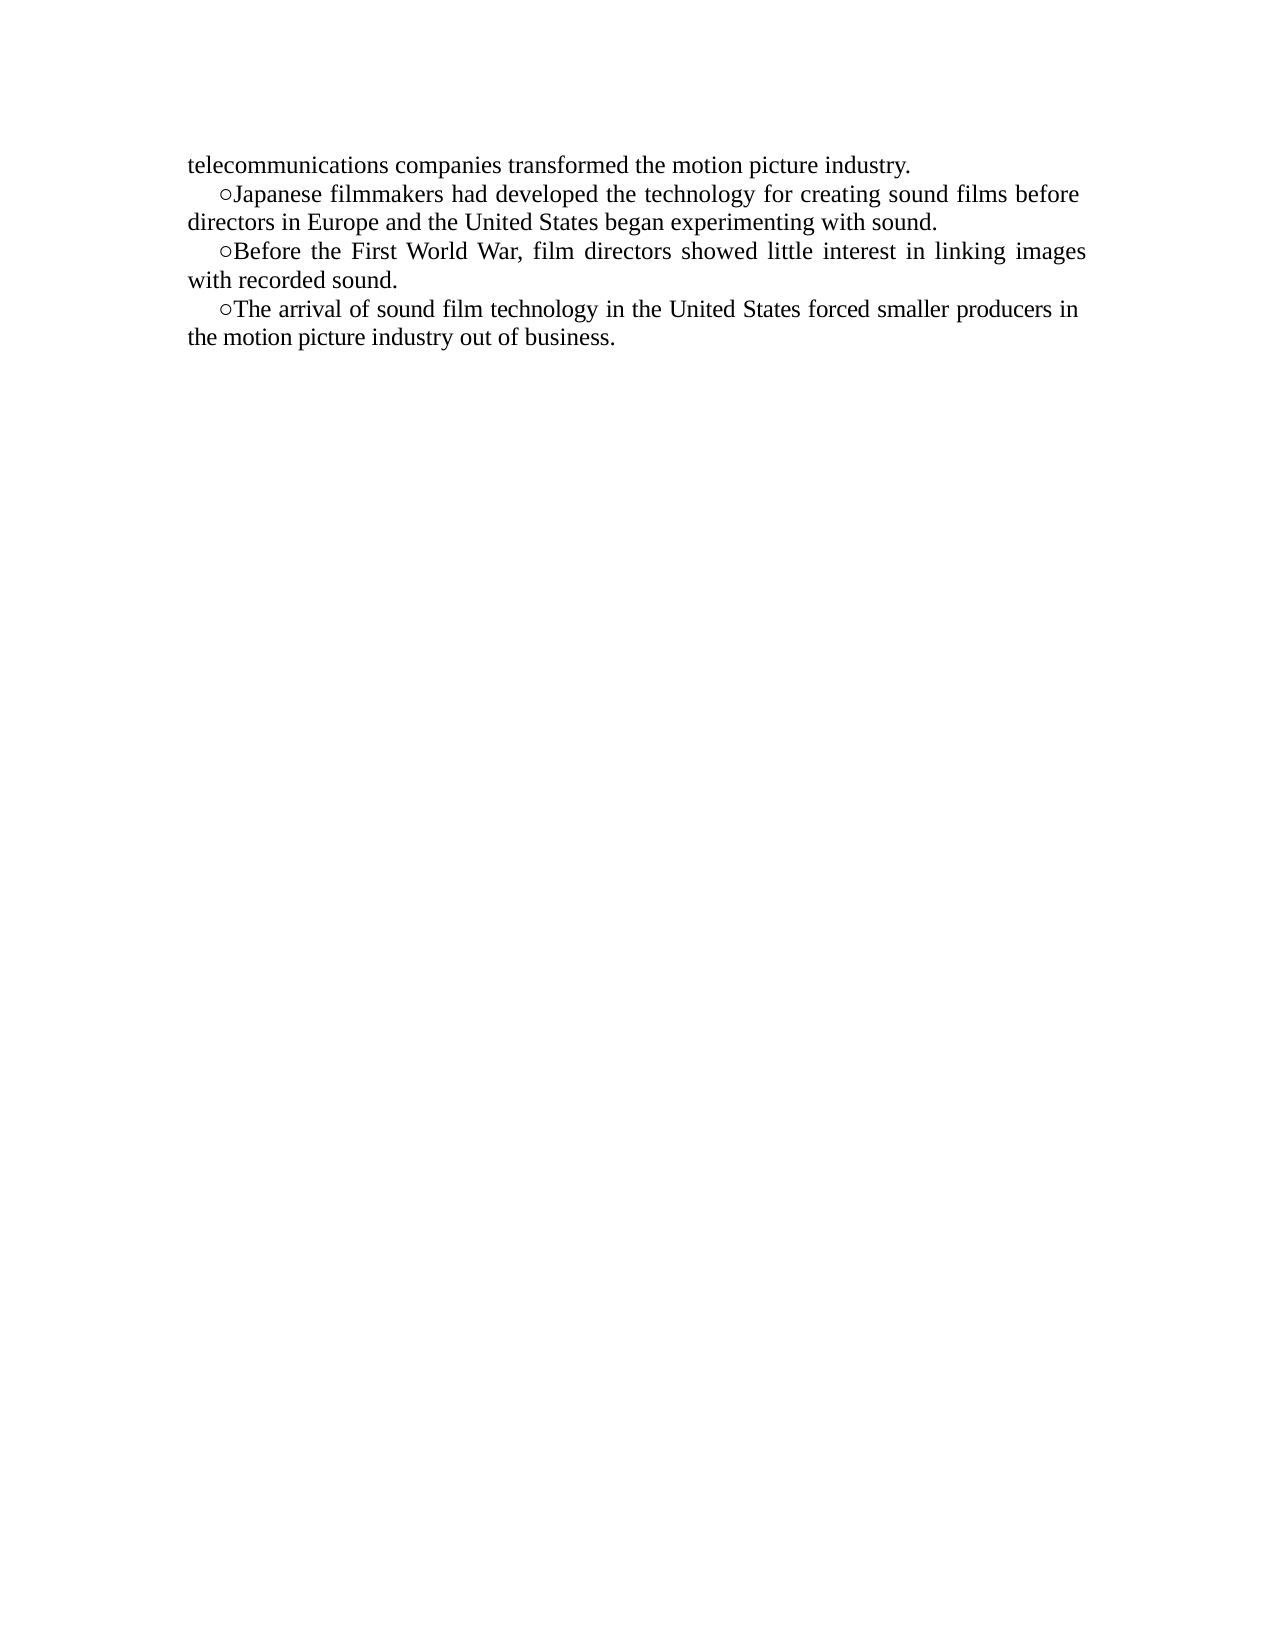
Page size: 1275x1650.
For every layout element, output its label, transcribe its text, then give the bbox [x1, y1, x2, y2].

text ○The arrival of sound film technology in the United States forced smaller producers in the motion picture industry out of business. [187, 294, 1080, 351]
text ○Japanese filmmakers had developed the technology for creating sound films before directors in Europe and the United States began experimenting with sound. [187, 179, 1080, 236]
text ○Before the First World War, film directors showed little interest in linking images with recorded sound. [187, 236, 1087, 294]
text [187, 150, 1080, 179]
